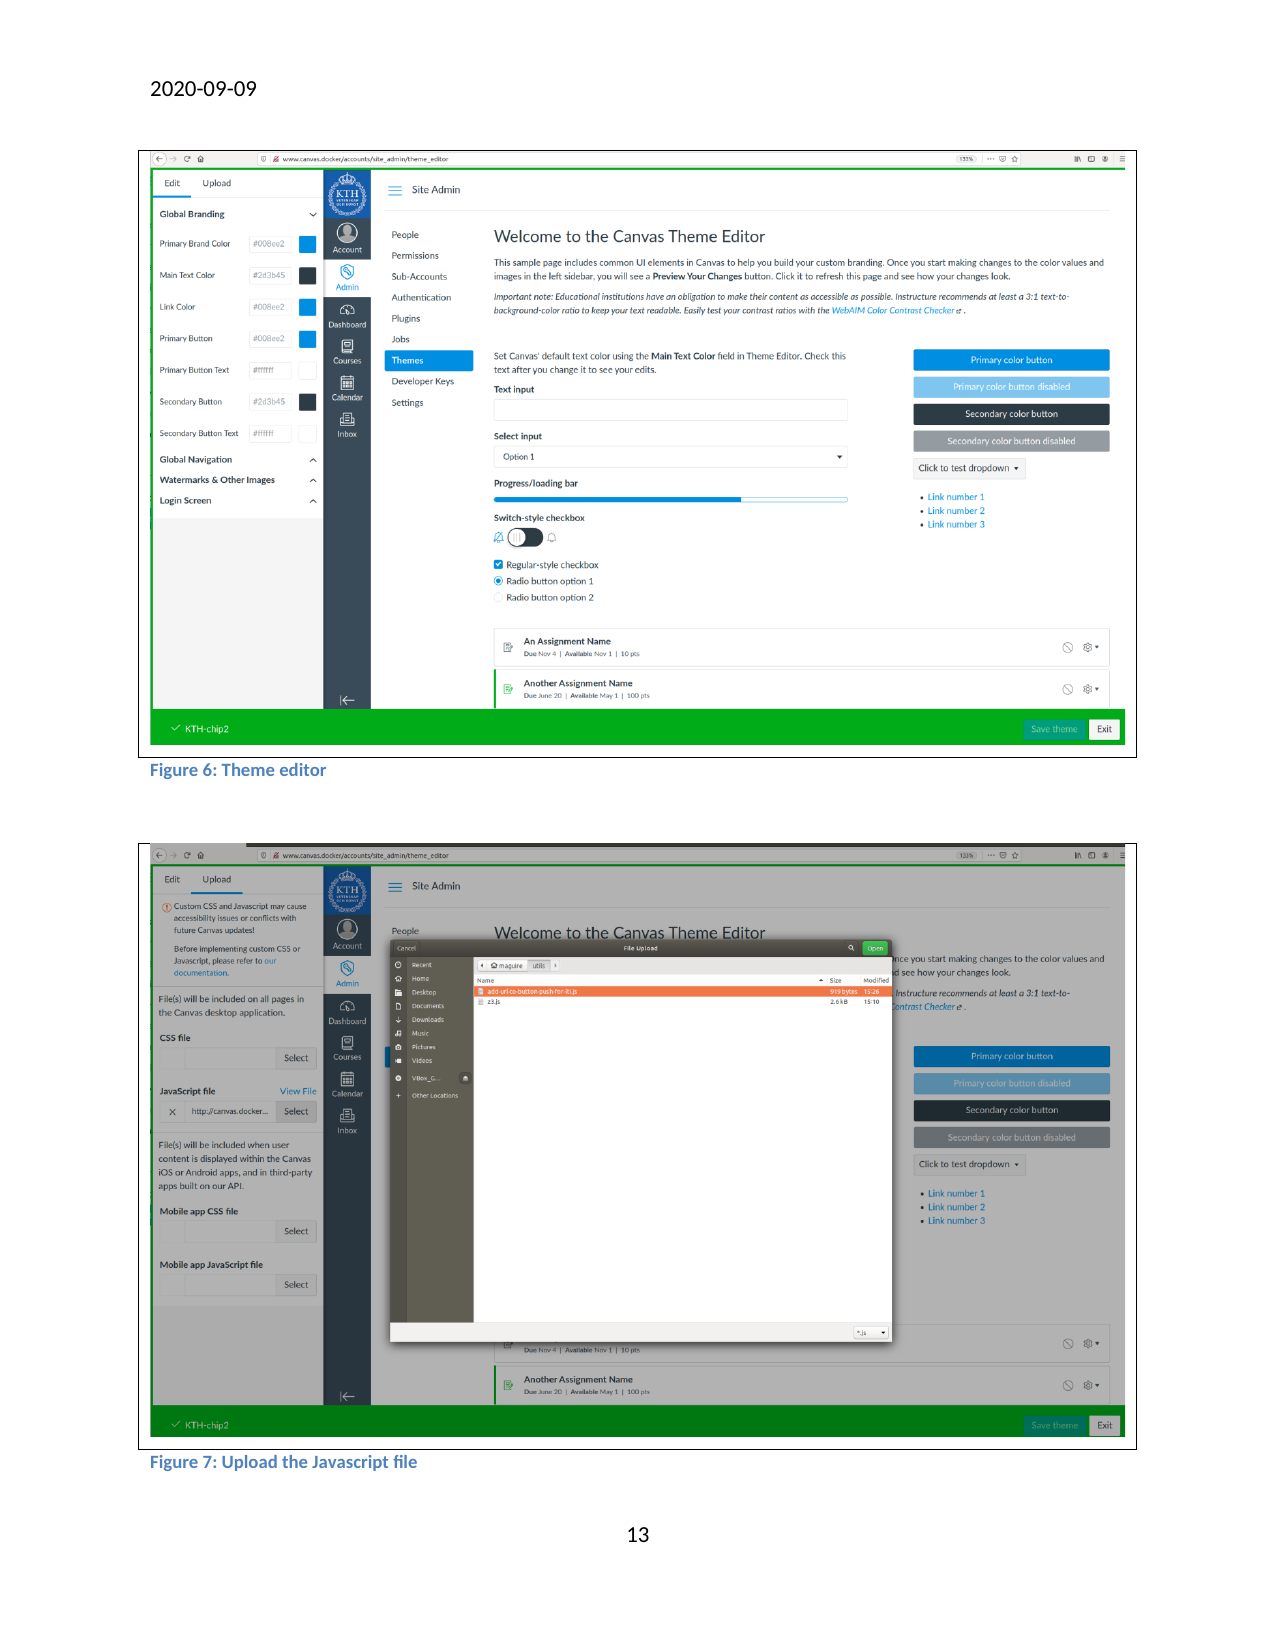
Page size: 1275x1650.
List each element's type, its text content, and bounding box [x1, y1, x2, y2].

picture [150, 843, 1125, 1437]
picture [150, 151, 1125, 745]
table_header [139, 844, 1136, 1449]
table_header [139, 151, 1136, 757]
